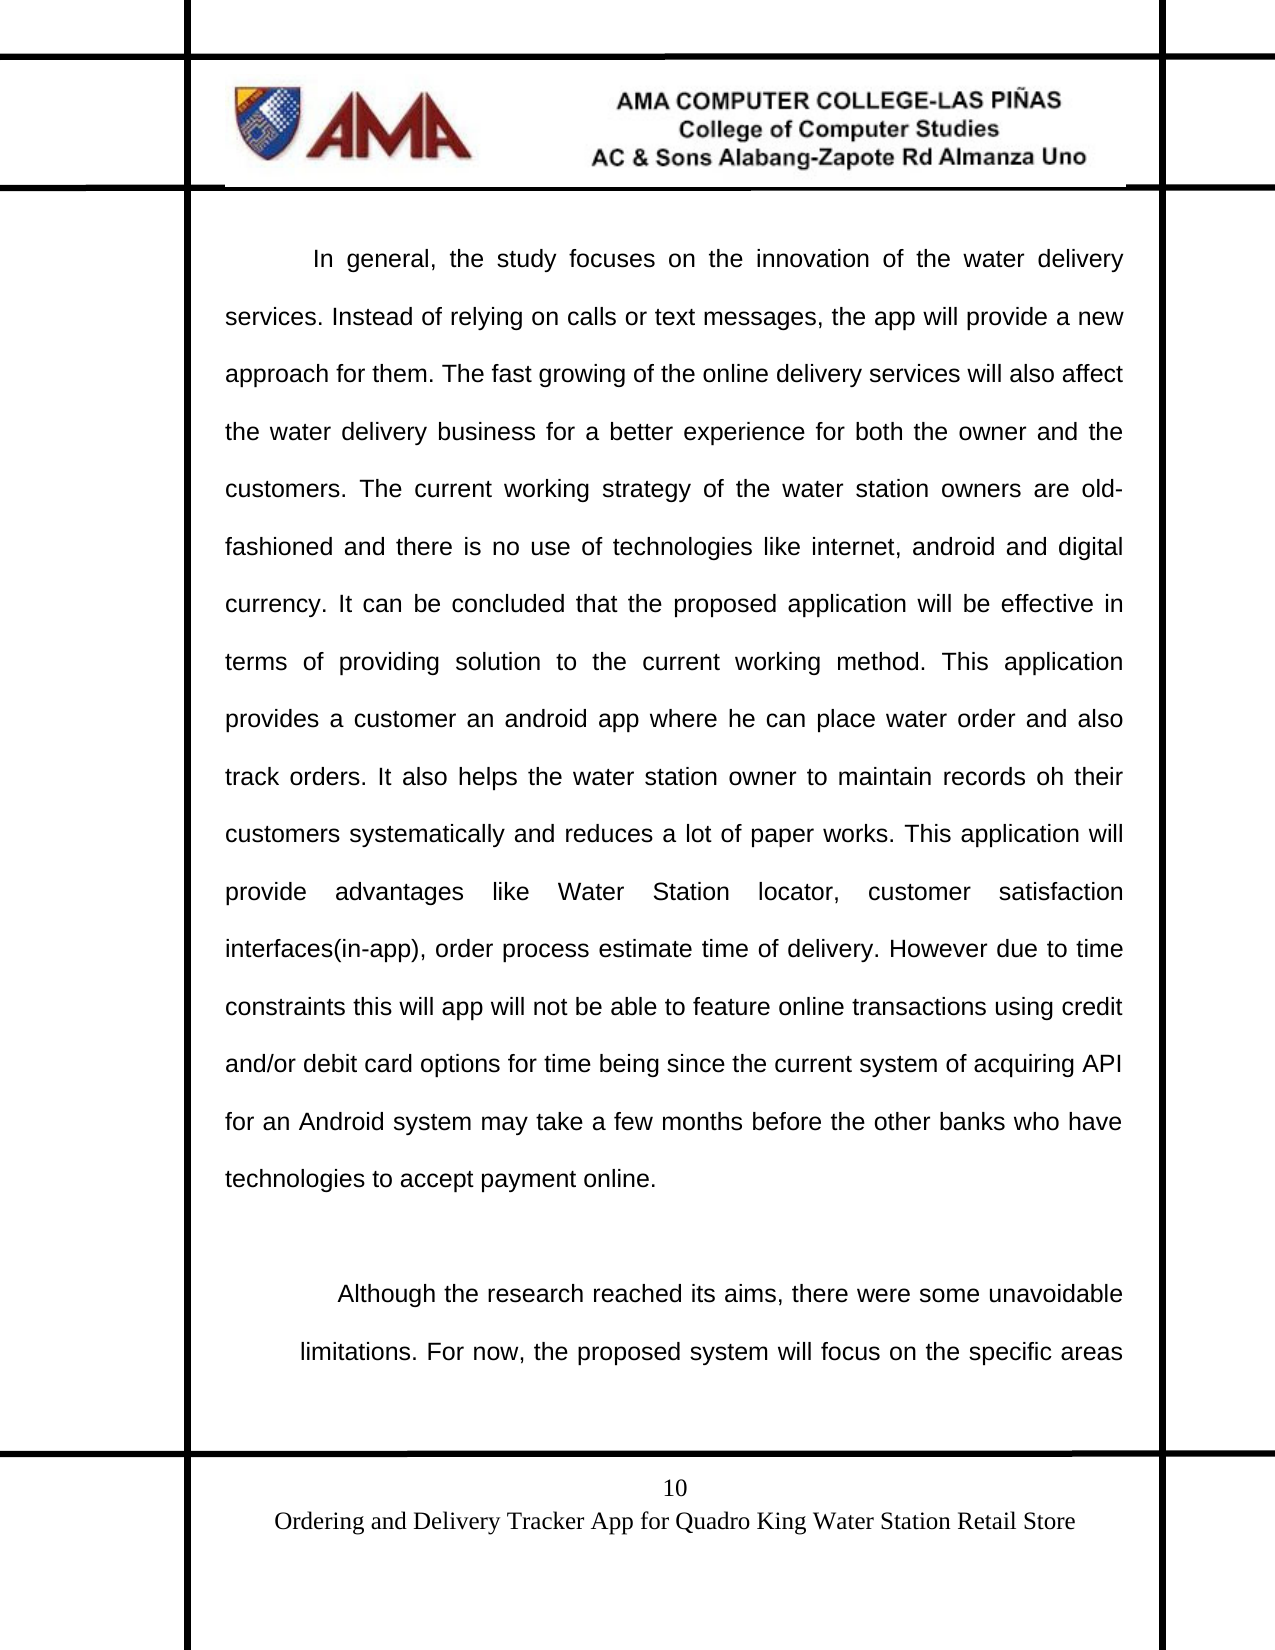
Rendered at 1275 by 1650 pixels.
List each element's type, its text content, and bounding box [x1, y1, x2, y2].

picture [225, 74, 1126, 187]
